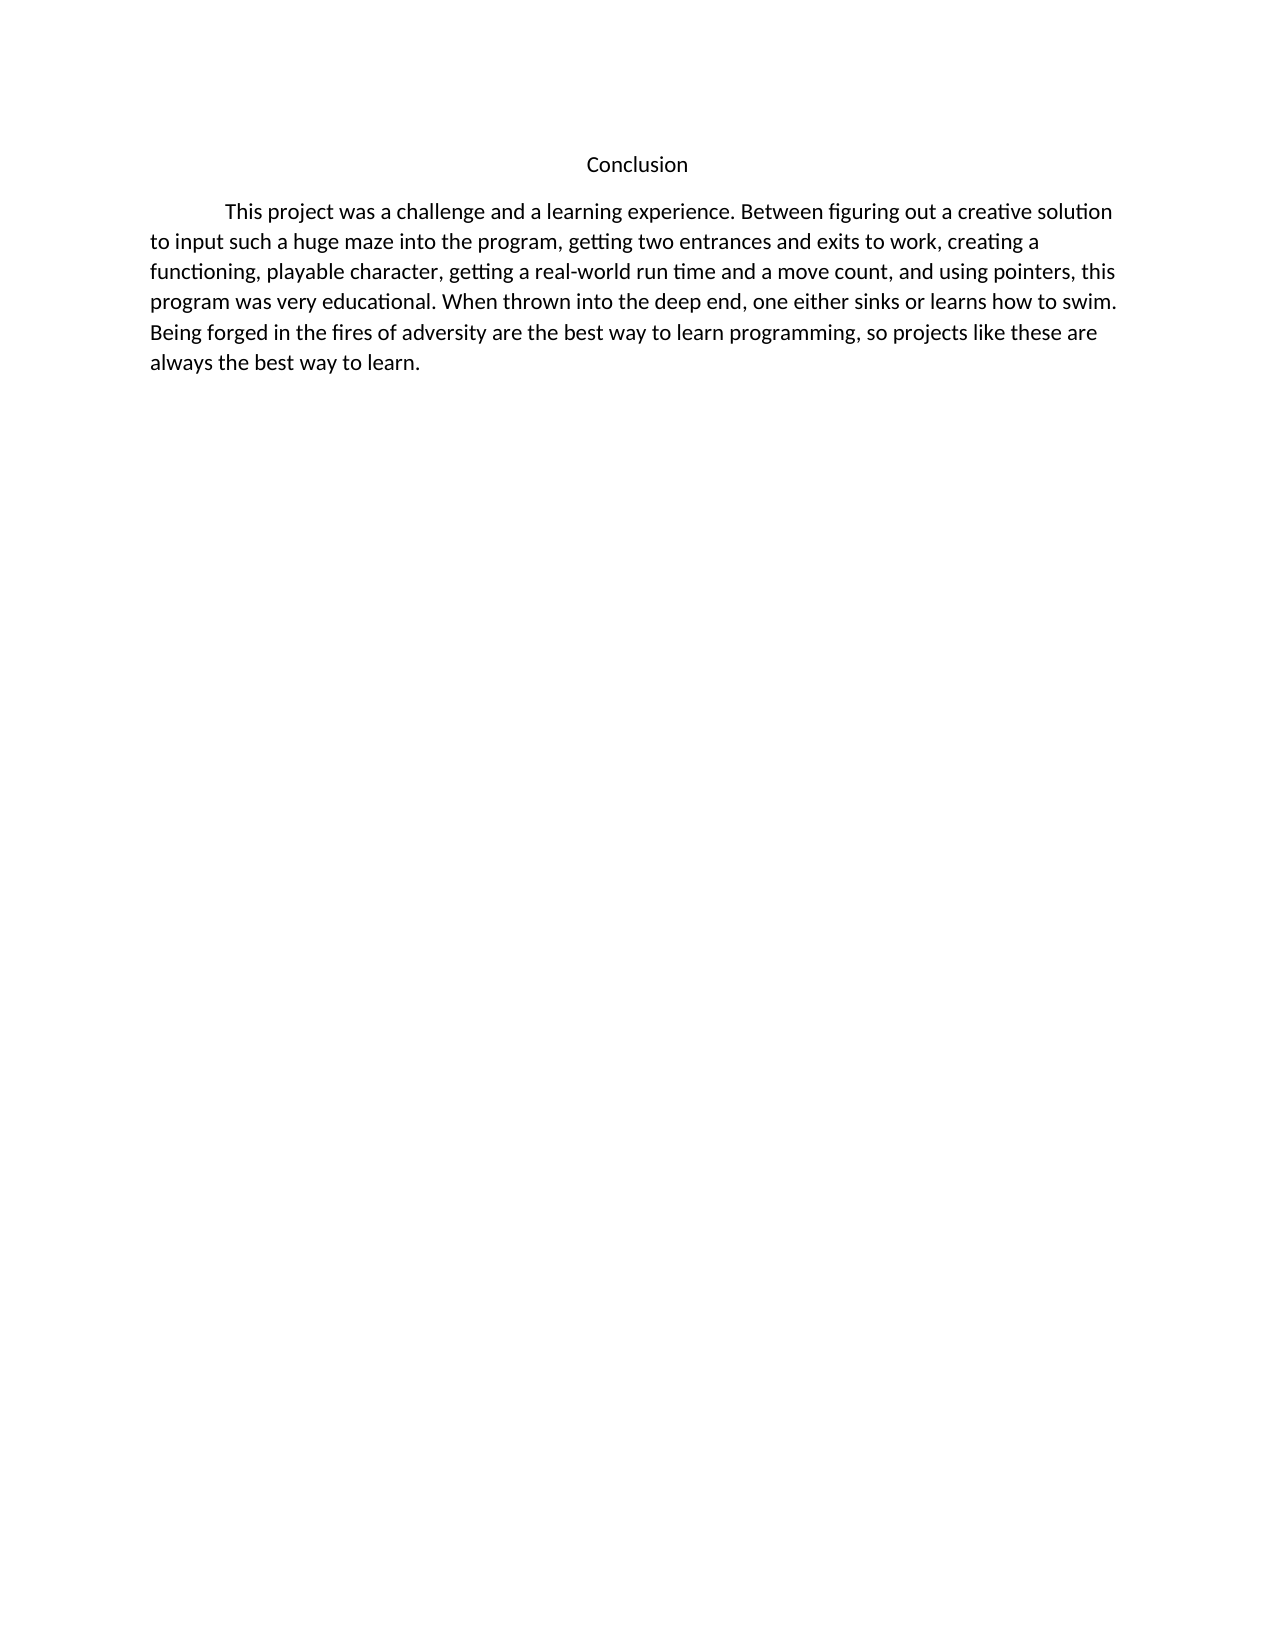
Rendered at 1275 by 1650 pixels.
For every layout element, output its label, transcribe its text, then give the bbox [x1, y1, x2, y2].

text Conclusion [150, 150, 1125, 178]
text This project was a challenge and a learning experience. Between figuring out a creative solution to input such a huge maze into the program, getting two entrances and exits to work, creating a functioning, playable character, getting a real-world run time and a move count, and using pointers, this program was very educational. When thrown into the deep end, one either sinks or learns how to swim. Being forged in the fires of adversity are the best way to learn programming, so projects like these are always the best way to learn. [150, 197, 1125, 376]
